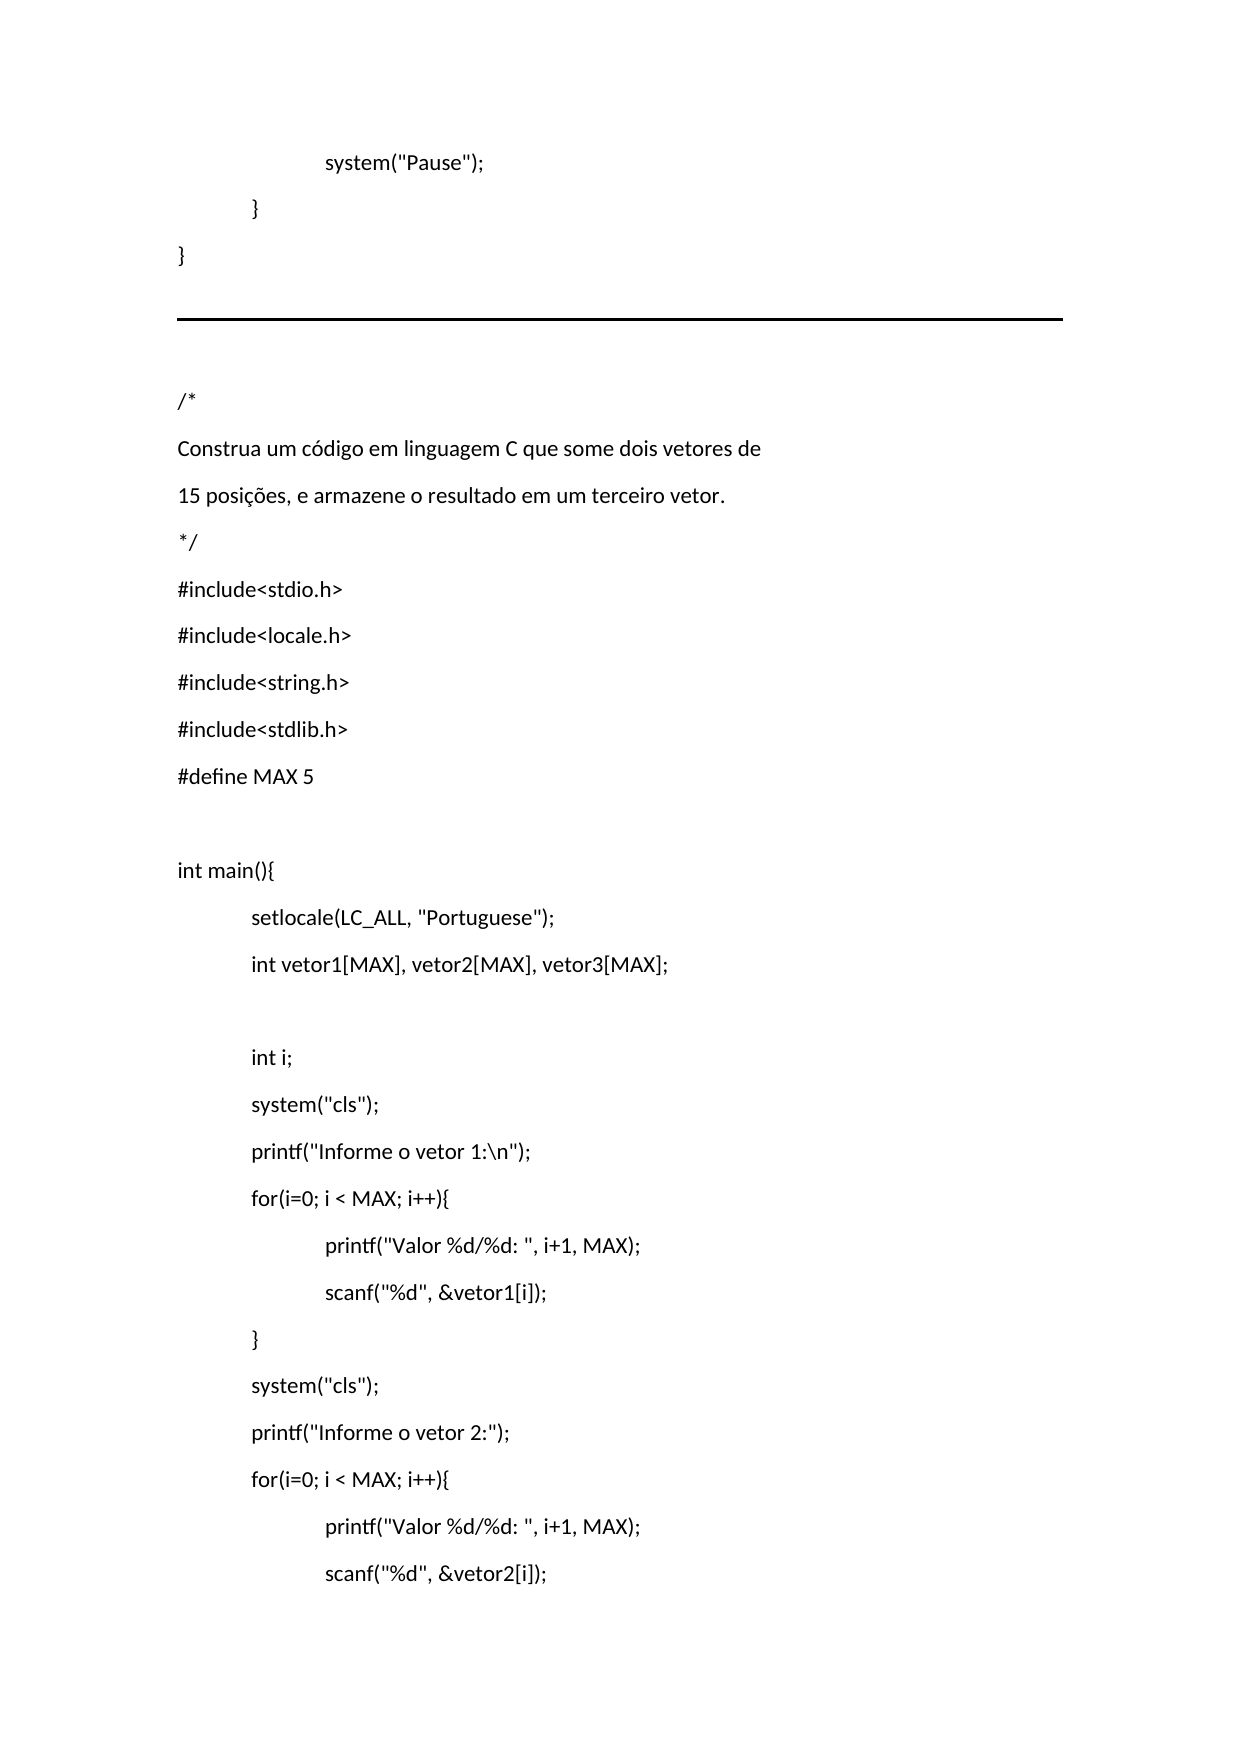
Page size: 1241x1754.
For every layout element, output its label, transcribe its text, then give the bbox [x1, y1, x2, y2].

text int vetor1[MAX], vetor2[MAX], vetor3[MAX]; [177, 950, 1063, 978]
text #include<string.h> [177, 668, 1063, 696]
text printf("Informe o vetor 1:\n"); [177, 1137, 1063, 1165]
text printf("Informe o vetor 2:"); [177, 1418, 1063, 1446]
text #define MAX 5 [177, 762, 1063, 790]
text int main(){ [177, 856, 1063, 884]
text /* [177, 387, 1063, 415]
text #include<stdlib.h> [177, 715, 1063, 743]
text } [177, 194, 1063, 222]
text printf("Valor %d/%d: ", i+1, MAX); [177, 1512, 1063, 1540]
text setlocale(LC_ALL, "Portuguese"); [177, 903, 1063, 931]
text } [177, 241, 1063, 269]
text scanf("%d", &vetor2[i]); [177, 1559, 1063, 1587]
text scanf("%d", &vetor1[i]); [177, 1278, 1063, 1306]
text 15 posições, e armazene o resultado em um terceiro vetor. [177, 481, 1063, 509]
text Construa um código em linguagem C que some dois vetores de [177, 434, 1063, 462]
text for(i=0; i < MAX; i++){ [177, 1465, 1063, 1493]
text printf("Valor %d/%d: ", i+1, MAX); [177, 1231, 1063, 1259]
text int i; [177, 1043, 1063, 1071]
text for(i=0; i < MAX; i++){ [177, 1184, 1063, 1212]
text #include<stdio.h> [177, 575, 1063, 603]
text */ [177, 528, 1063, 556]
text system("Pause"); [177, 148, 1063, 176]
text system("cls"); [177, 1372, 1063, 1399]
text #include<locale.h> [177, 622, 1063, 649]
text } [177, 1325, 1063, 1353]
text system("cls"); [177, 1090, 1063, 1118]
